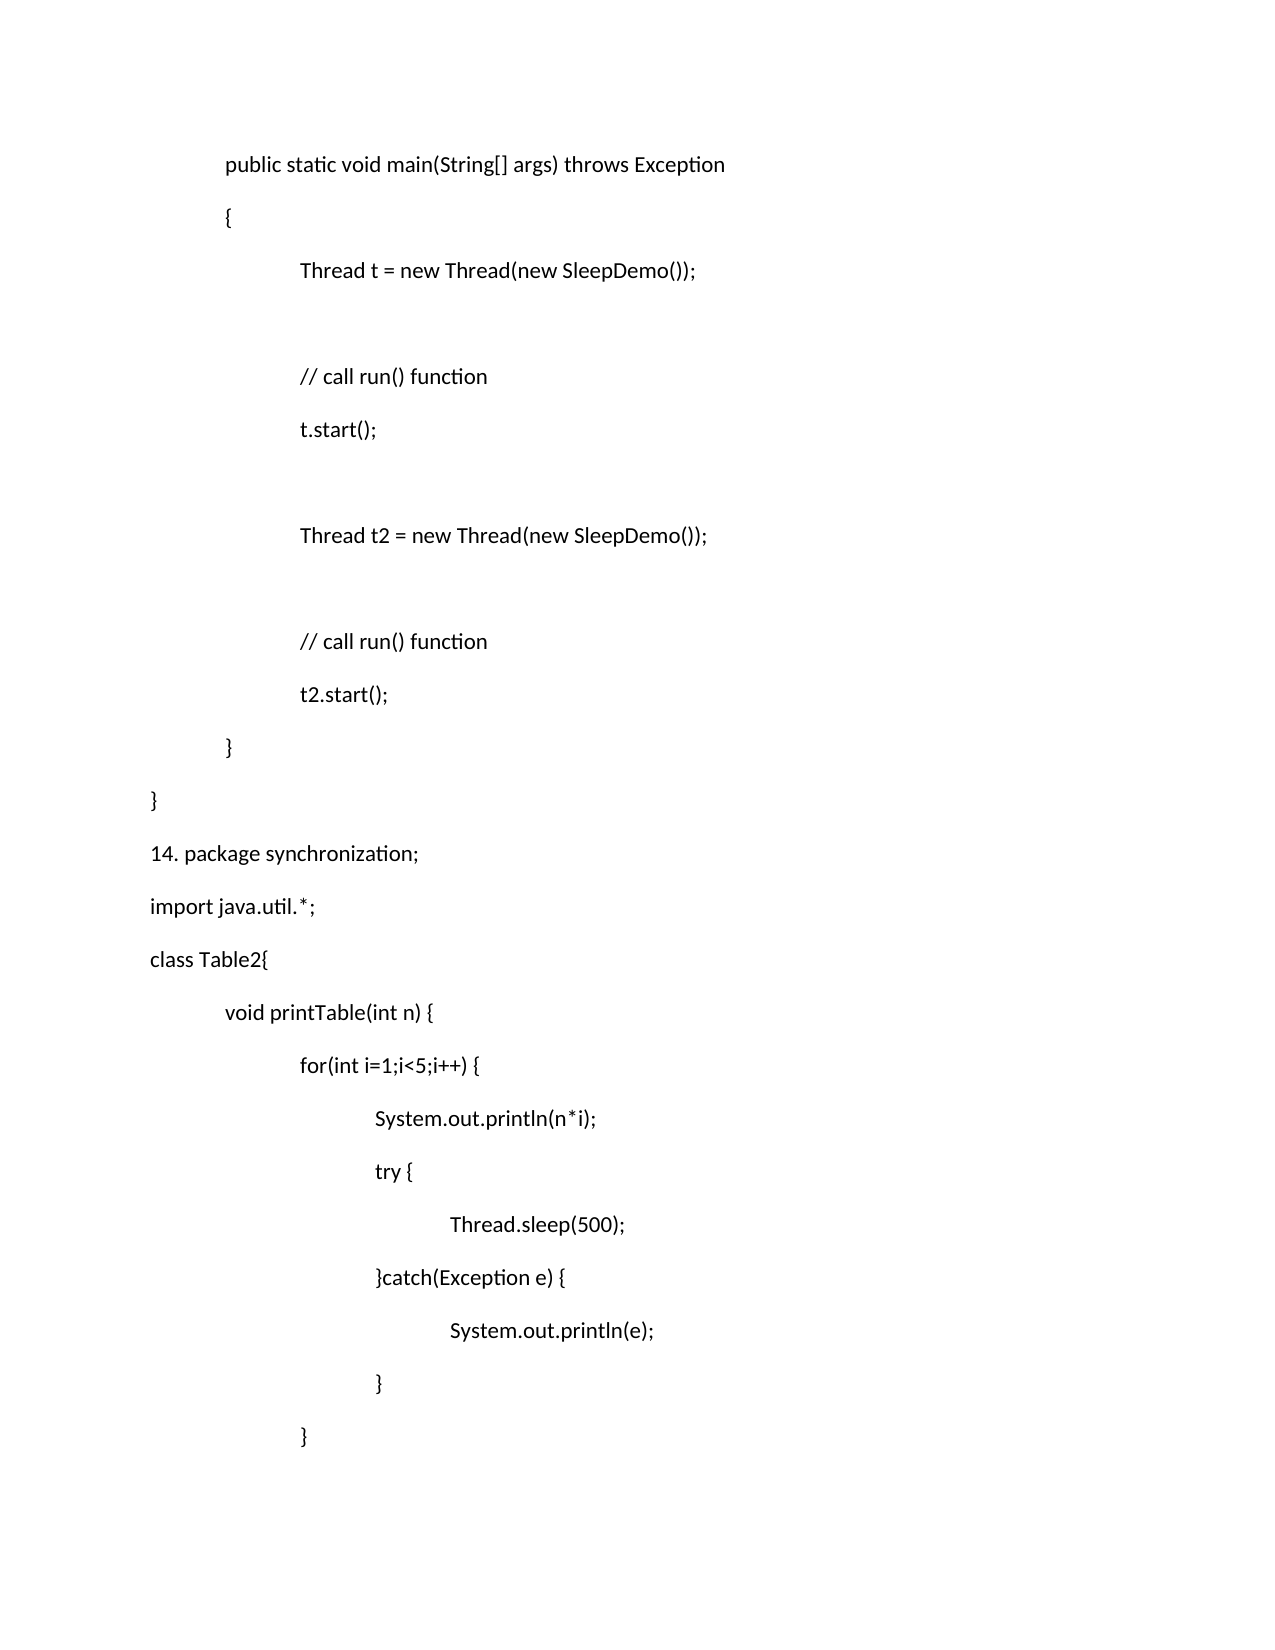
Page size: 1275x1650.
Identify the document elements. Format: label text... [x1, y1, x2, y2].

text } [150, 733, 1125, 761]
text { [150, 203, 1125, 231]
text t.start(); [150, 415, 1125, 443]
text }catch(Exception e) { [150, 1263, 1125, 1291]
text for(int i=1;i<5;i++) { [150, 1051, 1125, 1079]
text t2.start(); [150, 680, 1125, 708]
text try { [150, 1157, 1125, 1185]
text Thread t = new Thread(new SleepDemo()); [150, 256, 1125, 284]
text System.out.println(e); [150, 1316, 1125, 1344]
text Thread.sleep(500); [150, 1210, 1125, 1238]
text } [150, 1369, 1125, 1397]
text } [150, 1422, 1125, 1451]
text } [150, 786, 1125, 814]
text // call run() function [150, 627, 1125, 655]
text public static void main(String[] args) throws Exception [150, 150, 1125, 178]
text class Table2{ [150, 945, 1125, 973]
text // call run() function [150, 362, 1125, 390]
text import java.util.*; [150, 892, 1125, 920]
text Thread t2 = new Thread(new SleepDemo()); [150, 521, 1125, 549]
text 14. package synchronization; [150, 839, 1125, 867]
text System.out.println(n*i); [150, 1104, 1125, 1132]
text void printTable(int n) { [150, 998, 1125, 1026]
